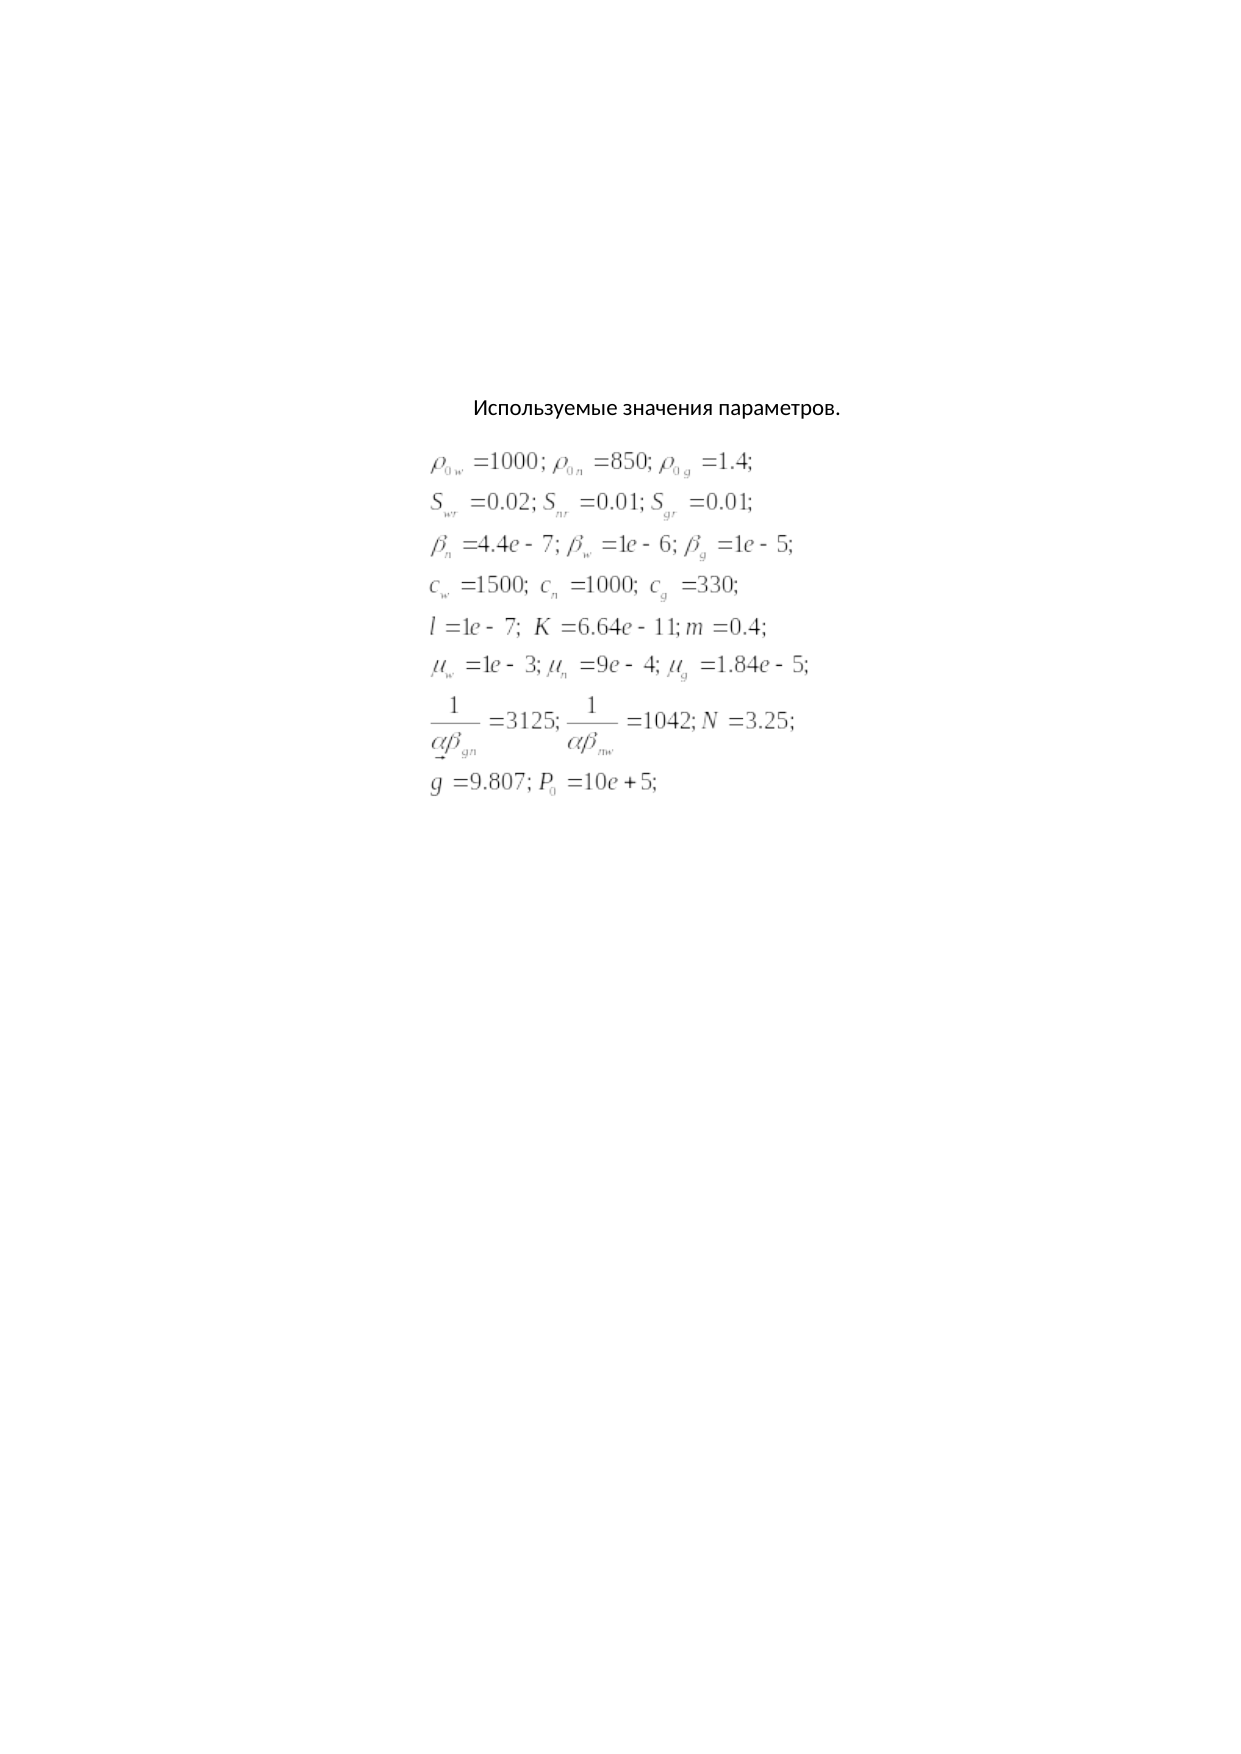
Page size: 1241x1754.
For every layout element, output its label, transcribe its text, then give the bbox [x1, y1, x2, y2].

text Используемые значения параметров. [75, 393, 1165, 421]
